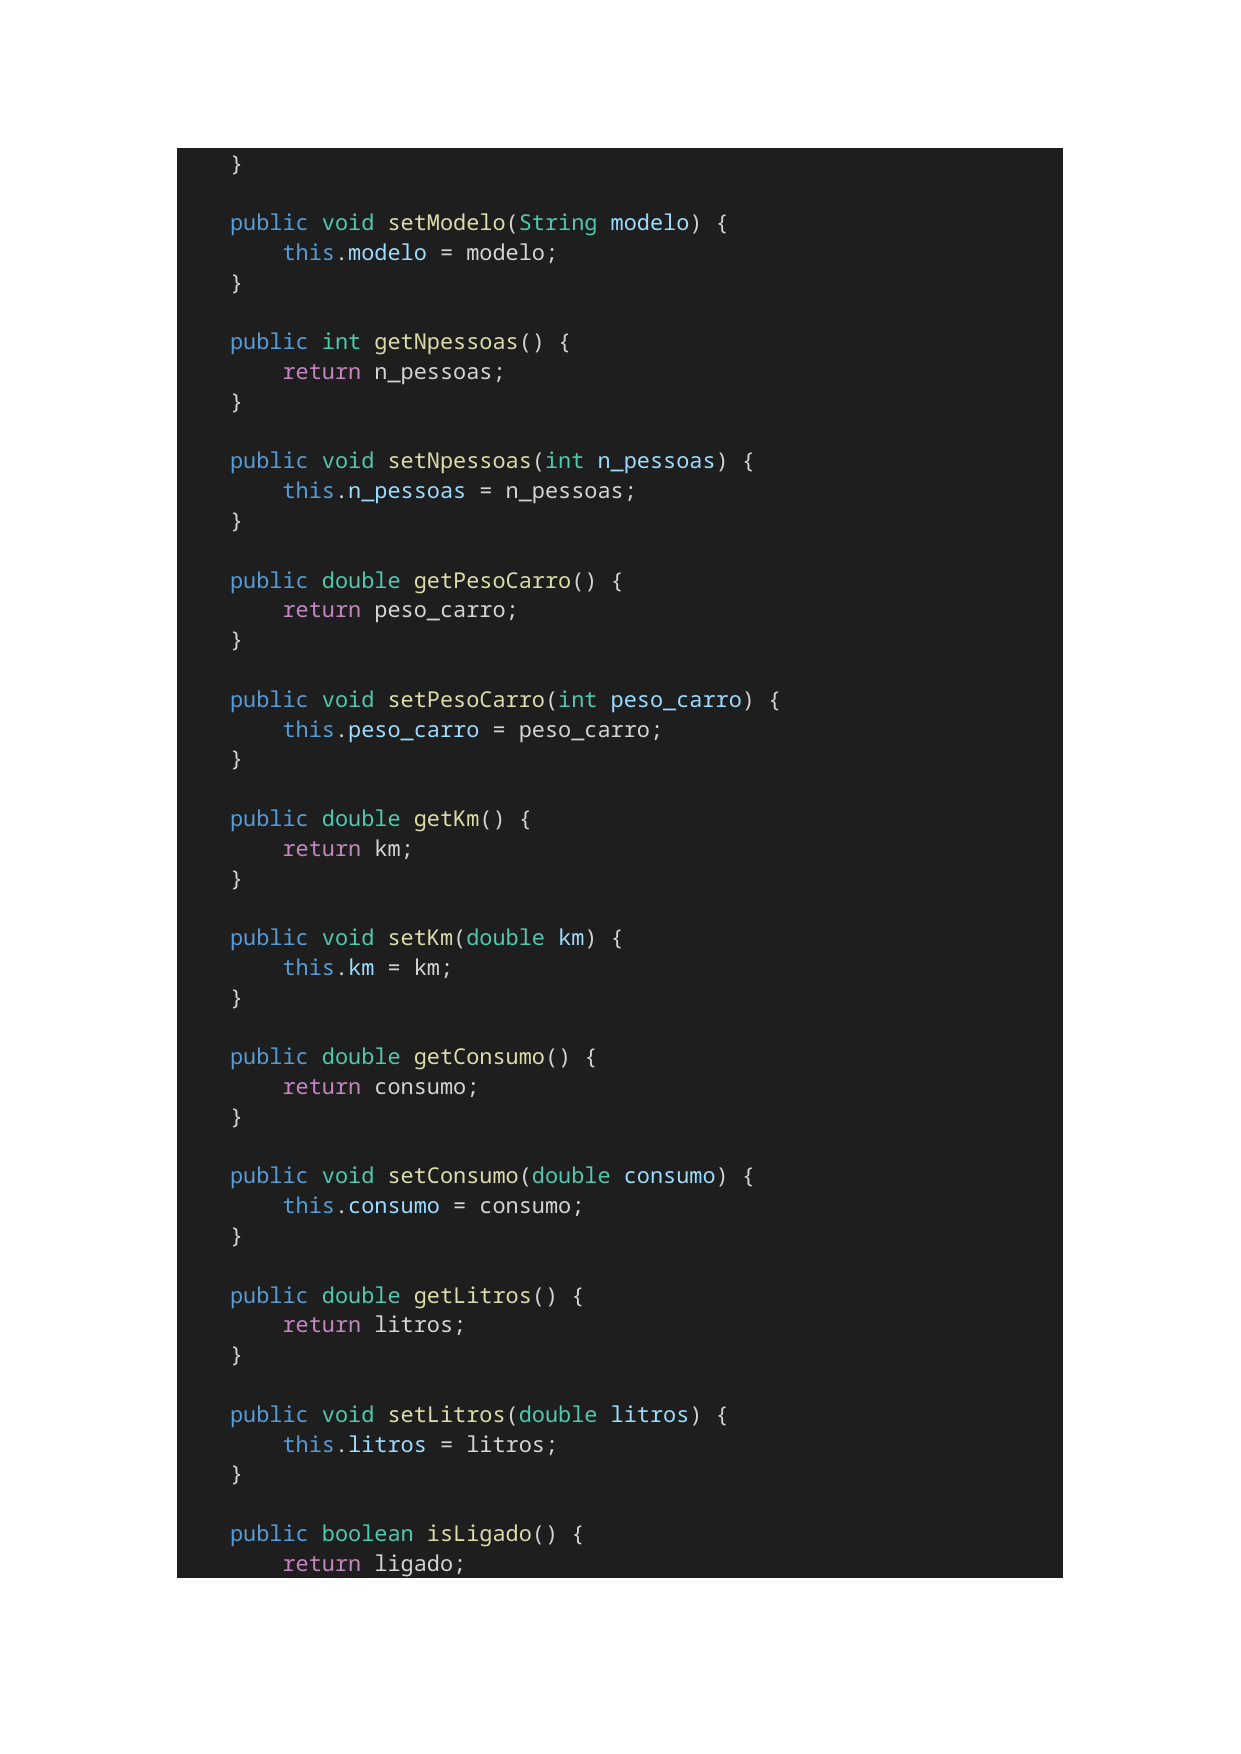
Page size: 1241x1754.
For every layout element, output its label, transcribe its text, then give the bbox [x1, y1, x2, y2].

text this.modelo = modelo; [177, 237, 1063, 267]
text } [177, 148, 1063, 177]
text return n_pessoas; [177, 356, 1063, 386]
text } [177, 1458, 1063, 1488]
text } [177, 1339, 1063, 1369]
text public void setNpessoas(int n_pessoas) { [177, 446, 1063, 475]
text return peso_carro; [177, 594, 1063, 624]
text } [177, 743, 1063, 773]
text this.peso_carro = peso_carro; [177, 714, 1063, 743]
text return consumo; [177, 1071, 1063, 1101]
text this.consumo = consumo; [177, 1190, 1063, 1220]
text } [177, 624, 1063, 654]
text public double getLitros() { [177, 1280, 1063, 1309]
text public double getPesoCarro() { [177, 565, 1063, 594]
text public int getNpessoas() { [177, 326, 1063, 356]
text public void setPesoCarro(int peso_carro) { [177, 684, 1063, 714]
text this.n_pessoas = n_pessoas; [177, 475, 1063, 505]
text } [177, 267, 1063, 297]
text this.km = km; [177, 952, 1063, 982]
text return ligado; [177, 1548, 1063, 1578]
text } [177, 863, 1063, 892]
text } [177, 1220, 1063, 1250]
text public double getKm() { [177, 803, 1063, 833]
text public void setModelo(String modelo) { [177, 207, 1063, 237]
text public double getConsumo() { [177, 1041, 1063, 1071]
text return litros; [177, 1309, 1063, 1339]
text public void setLitros(double litros) { [177, 1399, 1063, 1429]
text public boolean isLigado() { [177, 1518, 1063, 1548]
text } [177, 386, 1063, 416]
text } [177, 505, 1063, 535]
text this.litros = litros; [177, 1429, 1063, 1458]
text return km; [177, 833, 1063, 863]
text public void setConsumo(double consumo) { [177, 1161, 1063, 1190]
text public void setKm(double km) { [177, 922, 1063, 952]
text } [177, 982, 1063, 1012]
text } [177, 1101, 1063, 1131]
